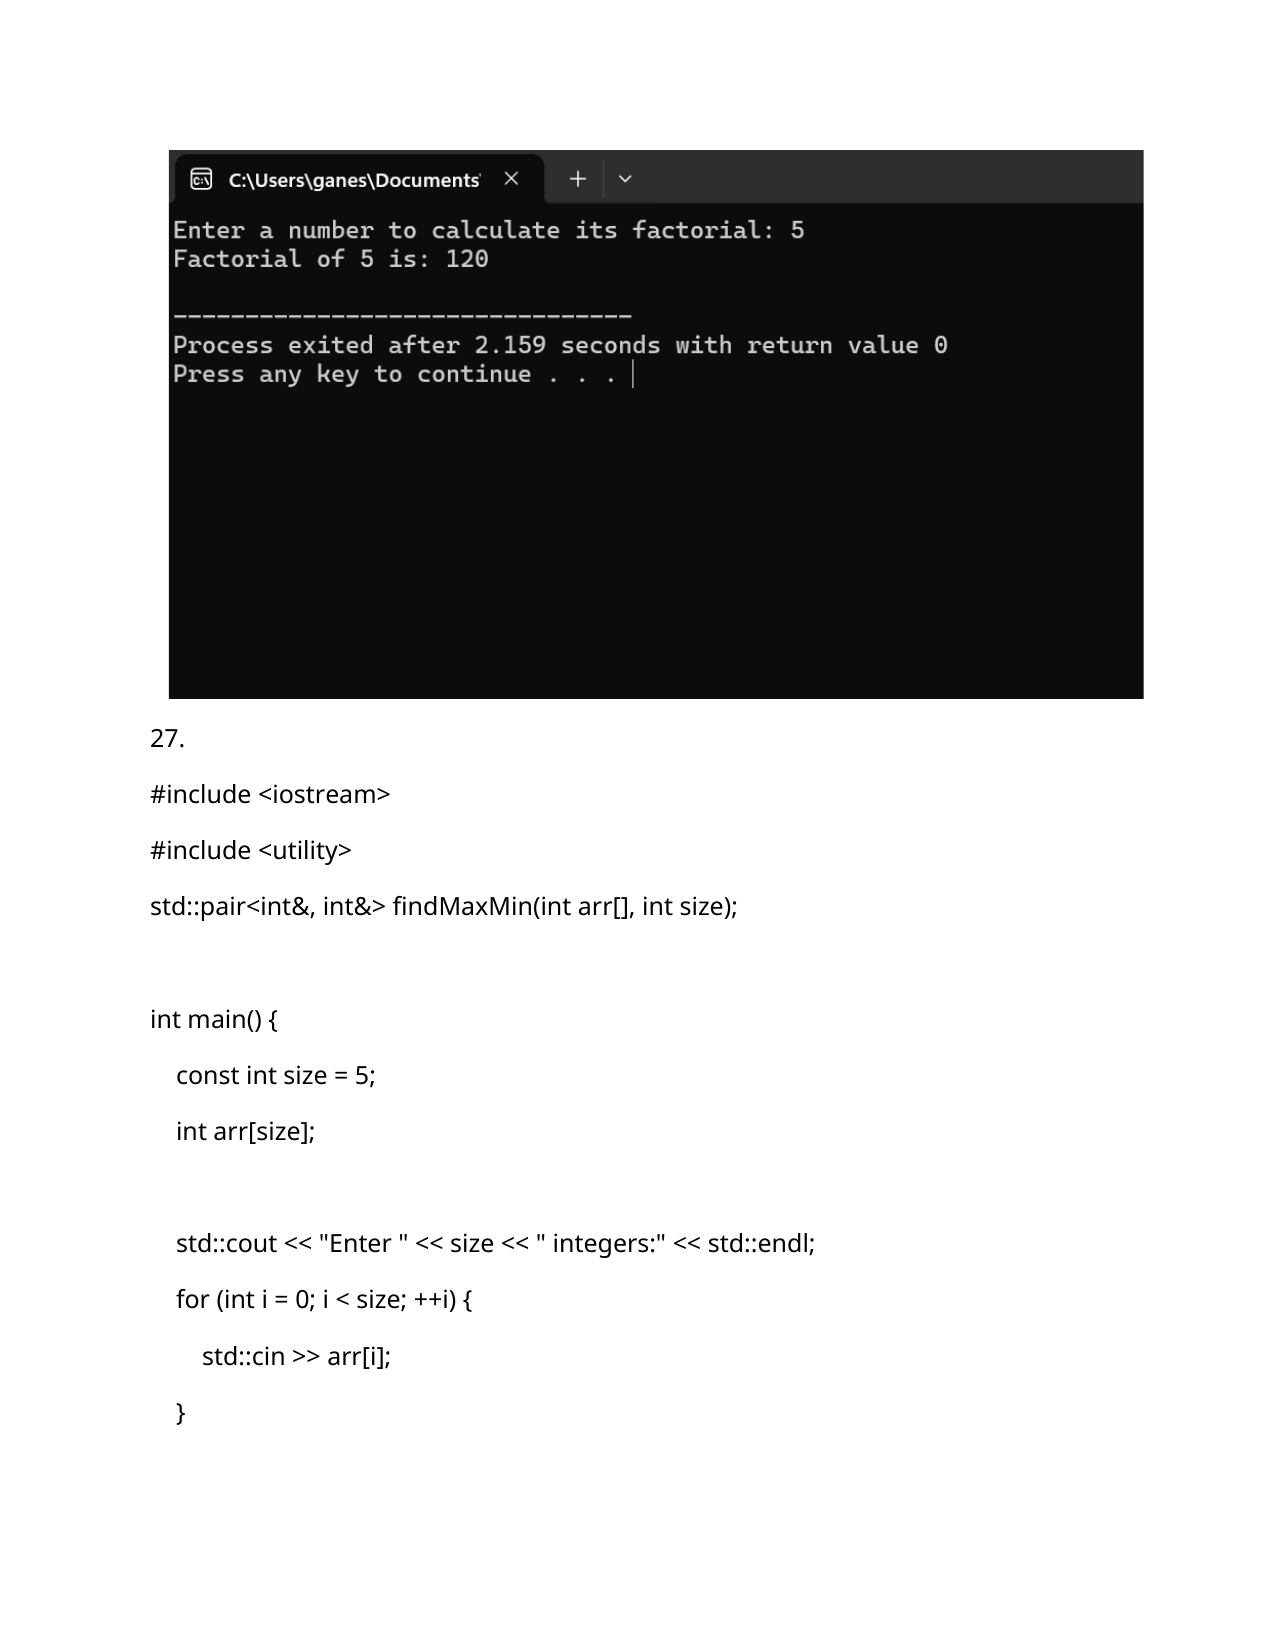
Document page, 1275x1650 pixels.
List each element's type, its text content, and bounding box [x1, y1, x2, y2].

text #include <iostream> [150, 777, 1125, 811]
text int main() { [150, 1001, 1125, 1035]
text } [150, 1394, 1125, 1428]
text 27. [150, 721, 1125, 754]
text for (int i = 0; i < size; ++i) { [150, 1282, 1125, 1316]
text const int size = 5; [150, 1057, 1125, 1091]
text std::cin >> arr[i]; [150, 1338, 1125, 1372]
text #include <utility> [150, 833, 1125, 867]
text std::pair<int&, int&> findMaxMin(int arr[], int size); [150, 889, 1125, 923]
text std::cout << "Enter " << size << " integers:" << std::endl; [150, 1226, 1125, 1260]
text int arr[size]; [150, 1113, 1125, 1148]
